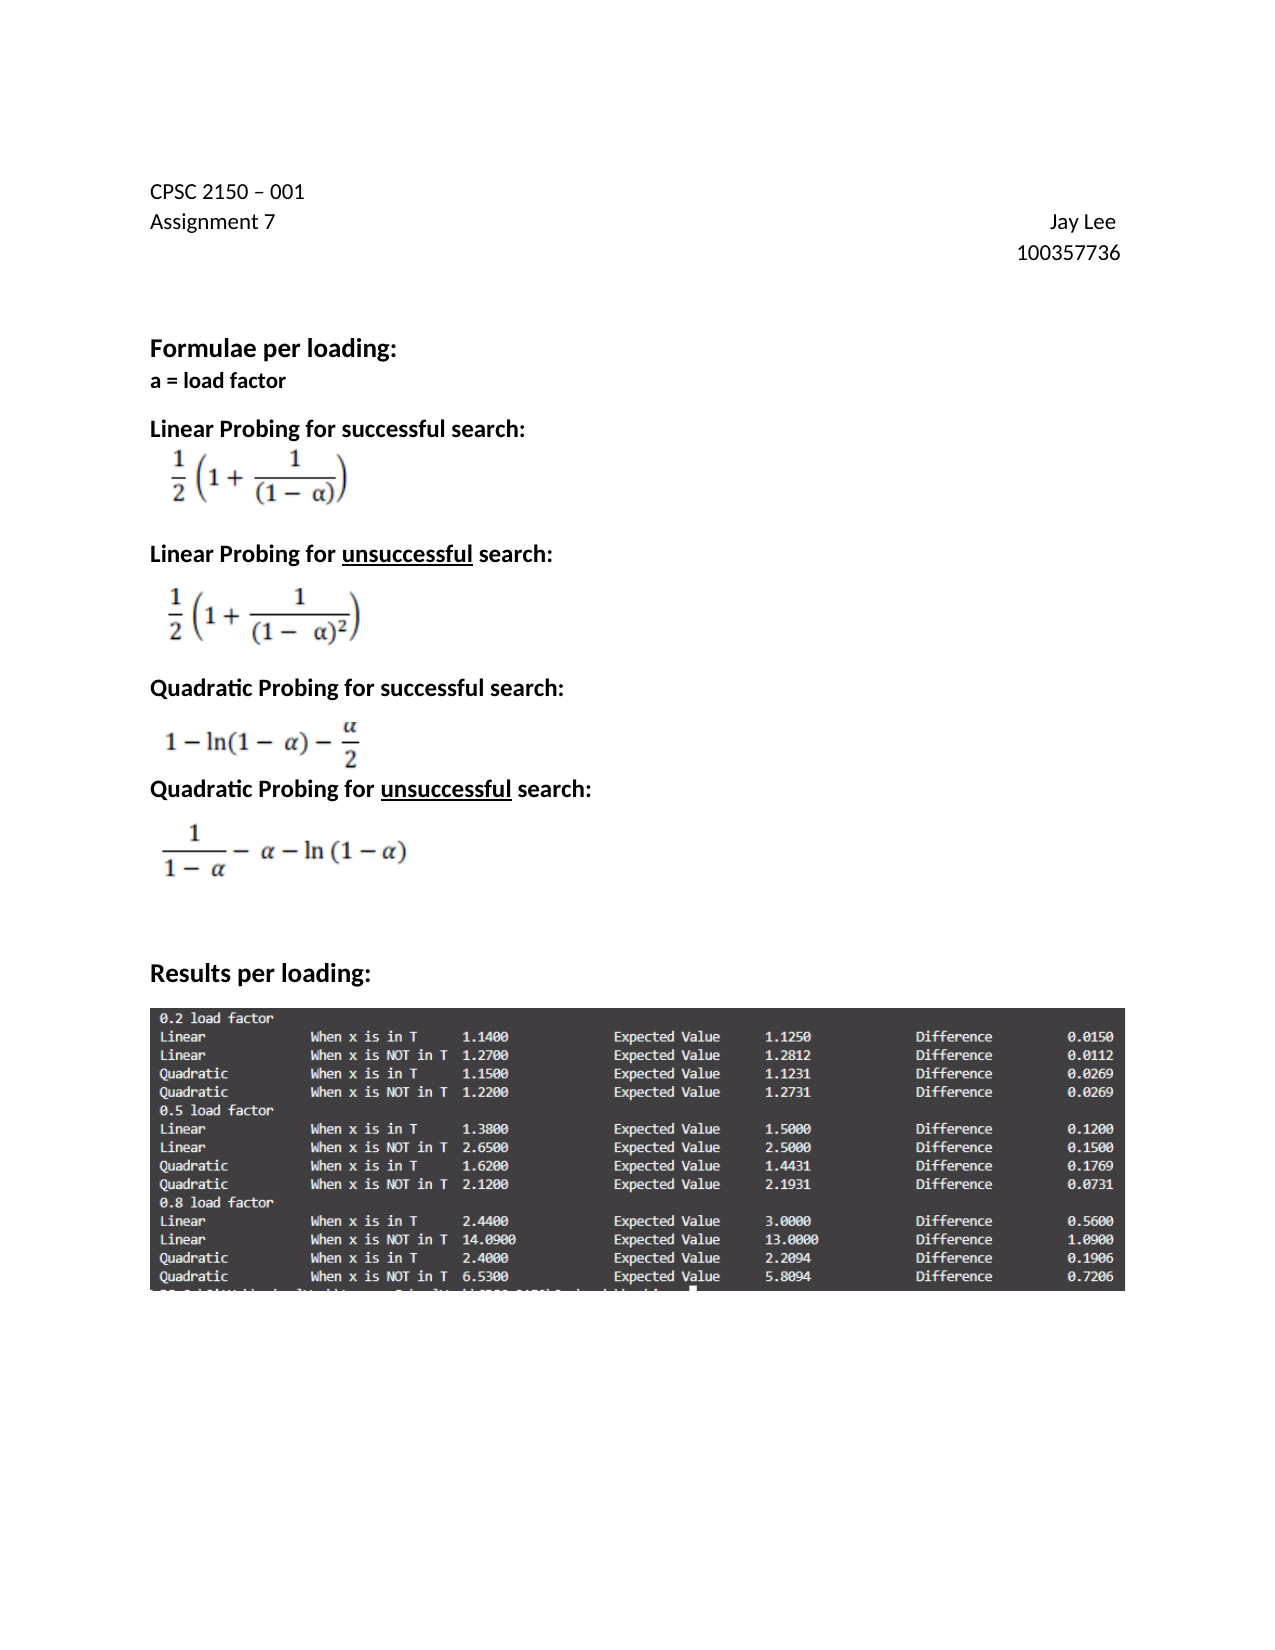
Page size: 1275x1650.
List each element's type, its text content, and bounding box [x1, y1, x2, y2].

text Linear Probing for successful search: [150, 413, 1125, 519]
text Results per loading: [150, 957, 1125, 989]
picture [150, 446, 369, 520]
text Formulae per loading: a = load factor [150, 331, 1125, 394]
text CPSC 2150 – 001 Assignment 7 Jay Lee 100357736 [150, 177, 1125, 266]
text Linear Probing for unsuccessful search: [150, 538, 1125, 569]
picture [150, 722, 386, 771]
text Quadratic Probing for unsuccessful search: [150, 722, 1125, 803]
picture [150, 1008, 1125, 1291]
text Quadratic Probing for successful search: [150, 672, 1125, 703]
picture [150, 588, 383, 654]
picture [150, 822, 429, 889]
